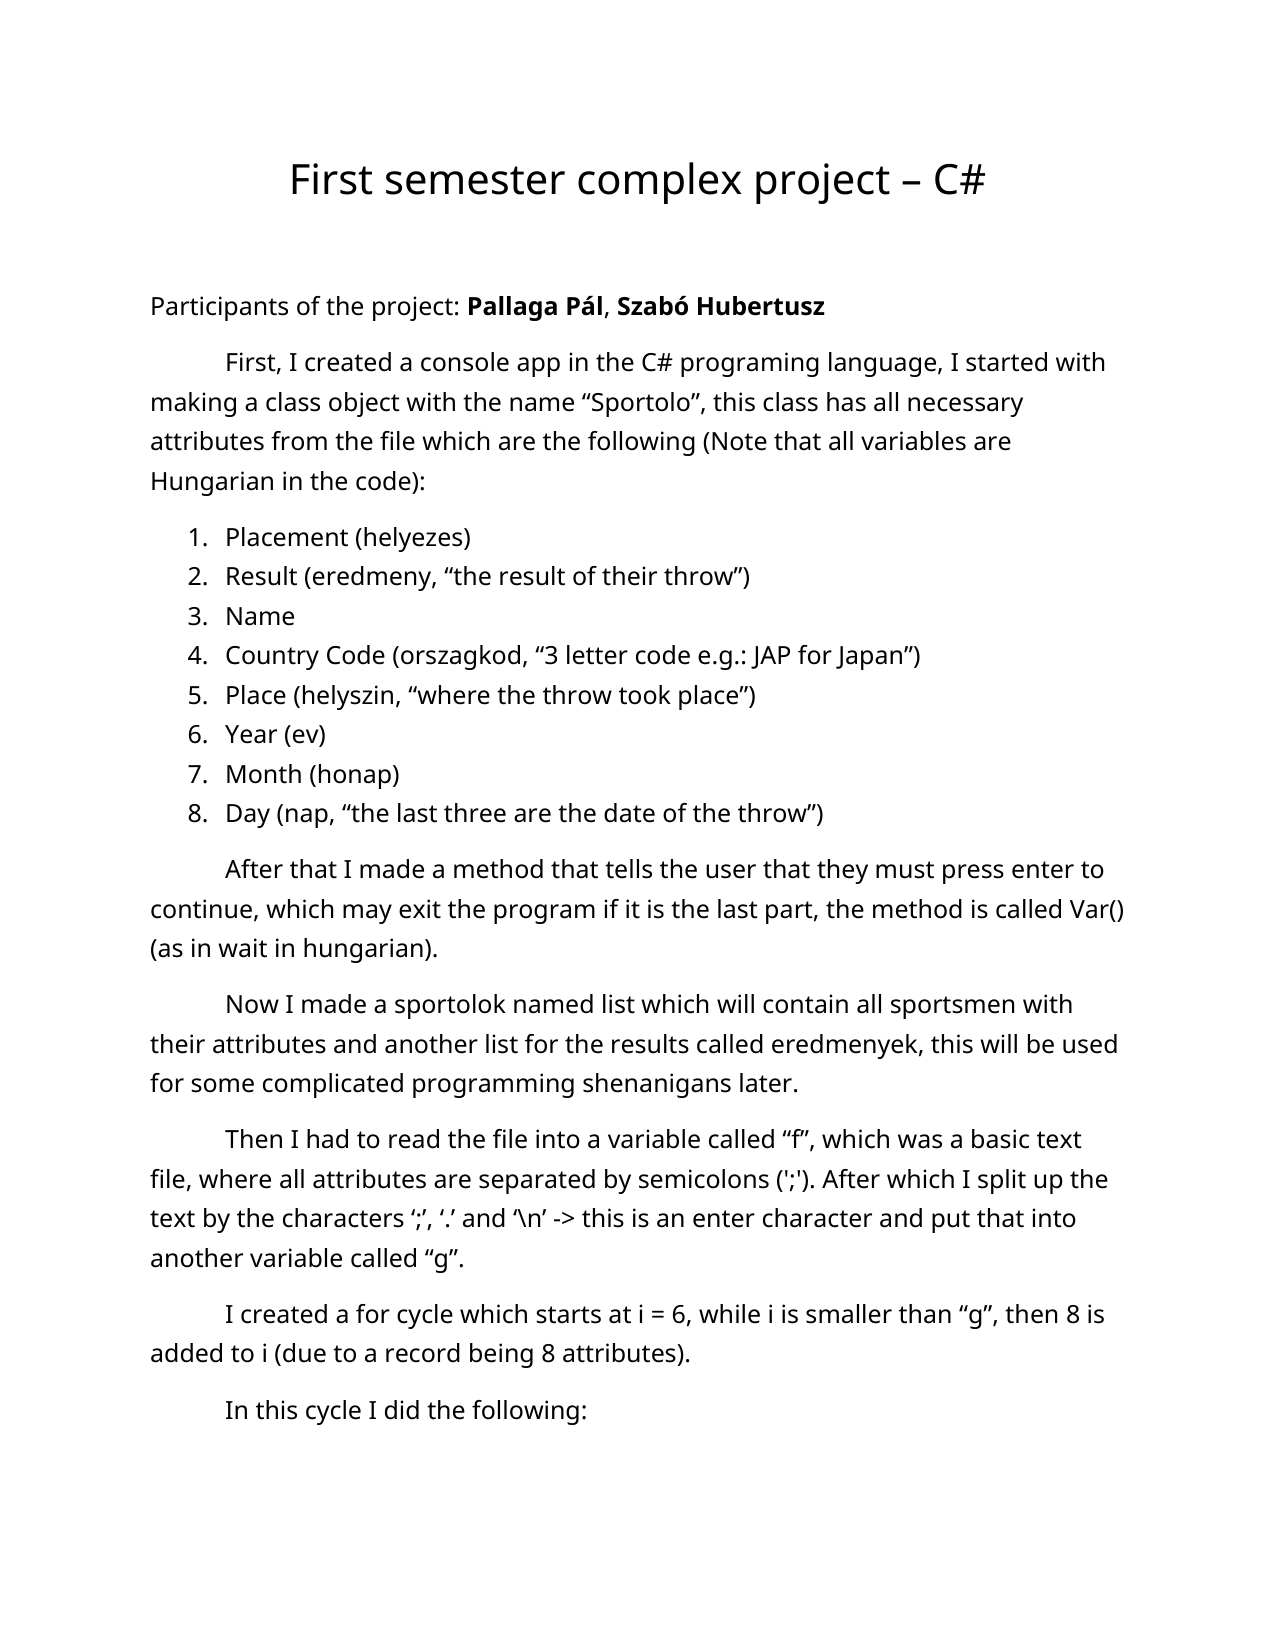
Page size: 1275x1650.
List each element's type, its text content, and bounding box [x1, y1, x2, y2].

list Month (honap) [187, 756, 1125, 790]
text First semester complex project – C# [150, 150, 1125, 207]
list Place (helyszin, “where the throw took place”) [187, 677, 1125, 711]
text Then I had to read the file into a variable called “f”, which was a basic text file, where all attributes are separated by semicolons (';'). After which I split up the text by the characters ‘;’, ‘.’ and ‘\n’ -> this is an enter character and put that into another variable called “g”. [150, 1122, 1125, 1274]
text In this cycle I did the following: [150, 1392, 1125, 1426]
text First, I created a console app in the C# programing language, I started with making a class object with the name “Sportolo”, this class has all necessary attributes from the file which are the following (Note that all variables are Hungarian in the code): [150, 345, 1125, 497]
text I created a for cycle which starts at i = 6, while i is smaller than “g”, then 8 is added to i (due to a record being 8 attributes). [150, 1297, 1125, 1370]
list Year (ev) [187, 717, 1125, 751]
list Country Code (orszagkod, “3 letter code e.g.: JAP for Japan”) [187, 638, 1125, 672]
list Day (nap, “the last three are the date of the throw”) [187, 796, 1125, 830]
text Now I made a sportolok named list which will contain all sportsmen with their attributes and another list for the results called eredmenyek, this will be used for some complicated programming shenanigans later. [150, 987, 1125, 1100]
list Result (eredmeny, “the result of their throw”) [187, 559, 1125, 593]
text After that I made a method that tells the user that they must press enter to continue, which may exit the program if it is the last part, the method is called Var() (as in wait in hungarian). [150, 852, 1125, 965]
list Name [187, 598, 1125, 632]
list Placement (helyezes) [187, 519, 1125, 553]
text Participants of the project: Pallaga Pál, Szabó Hubertusz [150, 289, 1125, 323]
